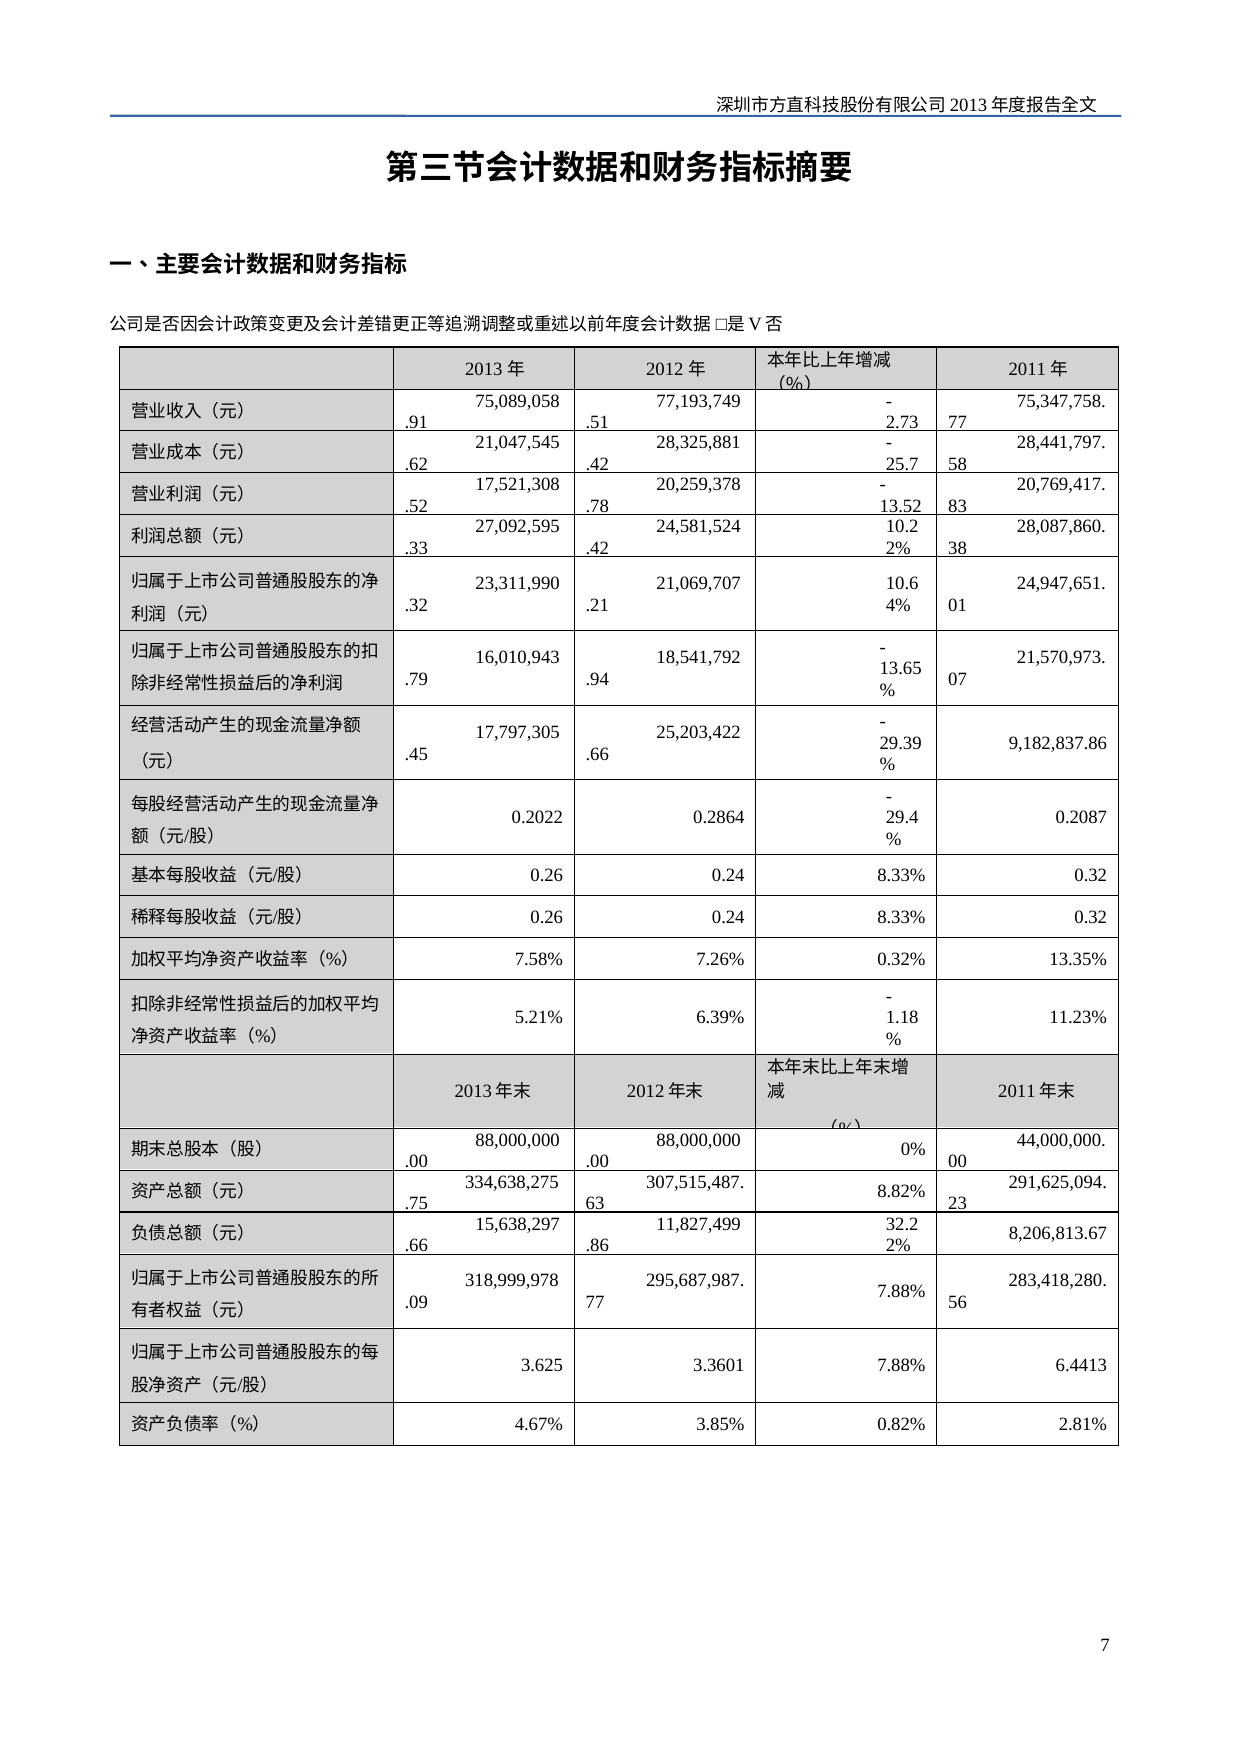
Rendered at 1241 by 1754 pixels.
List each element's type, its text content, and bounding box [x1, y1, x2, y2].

table_cell 8.33% [756, 855, 936, 895]
table_cell 10.64% [756, 557, 936, 630]
table_cell 21,069,707.21 [575, 557, 755, 630]
table_cell -2.73% [756, 390, 936, 430]
table_cell 17,521,308.52 [394, 473, 574, 514]
table_cell 7.26% [575, 938, 755, 979]
table_cell 归属于上市公司普通股股东的扣 除非经常性损益后的净利润（元） [120, 631, 393, 705]
table_cell 扣除非经常性损益后的加权平均 净资产收益率（%） [120, 980, 393, 1053]
table_cell 11.23% [937, 980, 1118, 1053]
table_cell 20,259,378.78 [575, 473, 755, 514]
table_cell 23,311,990.32 [394, 557, 574, 630]
table_cell 20,769,417.83 [937, 473, 1118, 514]
table_cell 0% [756, 1129, 936, 1169]
table_cell 15,638,297.66 [394, 1213, 574, 1253]
table_cell 0.26 [394, 896, 574, 937]
table_cell 基本每股收益（元/股） [120, 855, 393, 895]
table_cell 75,089,058.91 [394, 390, 574, 430]
table_cell 4.67% [394, 1403, 574, 1445]
table_cell 3.3601 [575, 1329, 755, 1402]
table_cell 0.32 [937, 896, 1118, 937]
table_cell 7.88% [756, 1255, 936, 1327]
table_cell 6.4413 [937, 1329, 1118, 1402]
table_cell 归属于上市公司普通股股东的每 股净资产（元/股） [120, 1329, 393, 1402]
table_cell 6.39% [575, 980, 755, 1053]
table_cell 归属于上市公司普通股股东的所 有者权益（元） [120, 1255, 393, 1327]
table_cell 负债总额（元） [120, 1213, 393, 1253]
table_cell 307,515,487.63 [575, 1171, 755, 1211]
table_cell 318,999,978.09 [394, 1255, 574, 1327]
text 第三节会计数据和财务指标摘要 [109, 144, 1129, 189]
table_cell 25,203,422.66 [575, 706, 755, 779]
table_cell 8.82% [756, 1171, 936, 1211]
table_cell -25.7% [756, 431, 936, 472]
table_cell 资产负债率（%） [120, 1403, 393, 1445]
table_cell 0.2022 [394, 780, 574, 854]
table_cell 17,797,305.45 [394, 706, 574, 779]
table_cell 44,000,000.00 [937, 1129, 1118, 1169]
table_cell 28,087,860.38 [937, 515, 1118, 556]
table_cell 13.35% [937, 938, 1118, 979]
table_cell 0.24 [575, 855, 755, 895]
table_cell 营业利润（元） [120, 473, 393, 514]
text 一、主要会计数据和财务指标 [109, 248, 1129, 279]
table_cell 24,581,524.42 [575, 515, 755, 556]
table_cell 7.58% [394, 938, 574, 979]
table_cell -13.65% [756, 631, 936, 705]
table_cell 21,047,545.62 [394, 431, 574, 472]
table_cell -1.18% [756, 980, 936, 1053]
table_cell 经营活动产生的现金流量净额 （元） [120, 706, 393, 779]
table_cell 5.21% [394, 980, 574, 1053]
table_cell 0.32 [937, 855, 1118, 895]
table_cell 2011年末 [937, 1055, 1118, 1127]
table_cell 2.81% [937, 1403, 1118, 1445]
table_cell 0.2087 [937, 780, 1118, 854]
table_cell 2013年末 [394, 1055, 574, 1127]
table_cell 75,347,758.77 [937, 390, 1118, 430]
table_cell 283,418,280.56 [937, 1255, 1118, 1327]
table_cell 0.26 [394, 855, 574, 895]
table_cell 7.88% [756, 1329, 936, 1402]
table_cell 加权平均净资产收益率（%） [120, 938, 393, 979]
table_cell 营业成本（元） [120, 431, 393, 472]
table_cell 资产总额（元） [120, 1171, 393, 1211]
table_cell 10.22% [756, 515, 936, 556]
table_cell 334,638,275.75 [394, 1171, 574, 1211]
table_cell 16,010,943.79 [394, 631, 574, 705]
table_cell -13.52% [756, 473, 936, 514]
table_cell 88,000,000.00 [575, 1129, 755, 1169]
text 公司是否因会计政策变更及会计差错更正等追溯调整或重述以前年度会计数据 □是V否 [109, 302, 1129, 338]
table_cell 28,325,881.42 [575, 431, 755, 472]
table_cell 营业收入（元） [120, 390, 393, 430]
table_cell -29.4% [756, 780, 936, 854]
table_cell 0.24 [575, 896, 755, 937]
table_cell 0.32% [756, 938, 936, 979]
table_header 2012 年 [575, 348, 755, 389]
table_cell 0.2864 [575, 780, 755, 854]
table_header 本年比上年增减（％） [756, 348, 936, 389]
table_cell 28,441,797.58 [937, 431, 1118, 472]
table_cell 295,687,987.77 [575, 1255, 755, 1327]
table_header 2013 年 [394, 348, 574, 389]
table_cell [120, 1055, 393, 1127]
table_cell 利润总额（元） [120, 515, 393, 556]
table_cell 8,206,813.67 [937, 1213, 1118, 1253]
table_cell 本年末比上年末增减 （%） [756, 1055, 936, 1127]
table_header 2011 年 [937, 348, 1118, 389]
table_cell 11,827,499.86 [575, 1213, 755, 1253]
table_cell 2012年末 [575, 1055, 755, 1127]
table_cell 21,570,973.07 [937, 631, 1118, 705]
table_cell 稀释每股收益（元/股） [120, 896, 393, 937]
table_cell 3.625 [394, 1329, 574, 1402]
table_cell 8.33% [756, 896, 936, 937]
table_cell 291,625,094.23 [937, 1171, 1118, 1211]
table_cell 9,182,837.86 [937, 706, 1118, 779]
table_cell 期末总股本（股） [120, 1129, 393, 1169]
table_header [120, 348, 393, 389]
table_cell -29.39% [756, 706, 936, 779]
table_cell 每股经营活动产生的现金流量净 额（元/股） [120, 780, 393, 854]
table_cell 0.82% [756, 1403, 936, 1445]
table_cell 88,000,000.00 [394, 1129, 574, 1169]
table_cell 18,541,792.94 [575, 631, 755, 705]
table_cell 3.85% [575, 1403, 755, 1445]
table_cell 77,193,749.51 [575, 390, 755, 430]
table_cell 27,092,595.33 [394, 515, 574, 556]
table_cell 归属于上市公司普通股股东的净 利润（元） [120, 557, 393, 630]
table_cell 32.22% [756, 1213, 936, 1253]
table_cell 24,947,651.01 [937, 557, 1118, 630]
